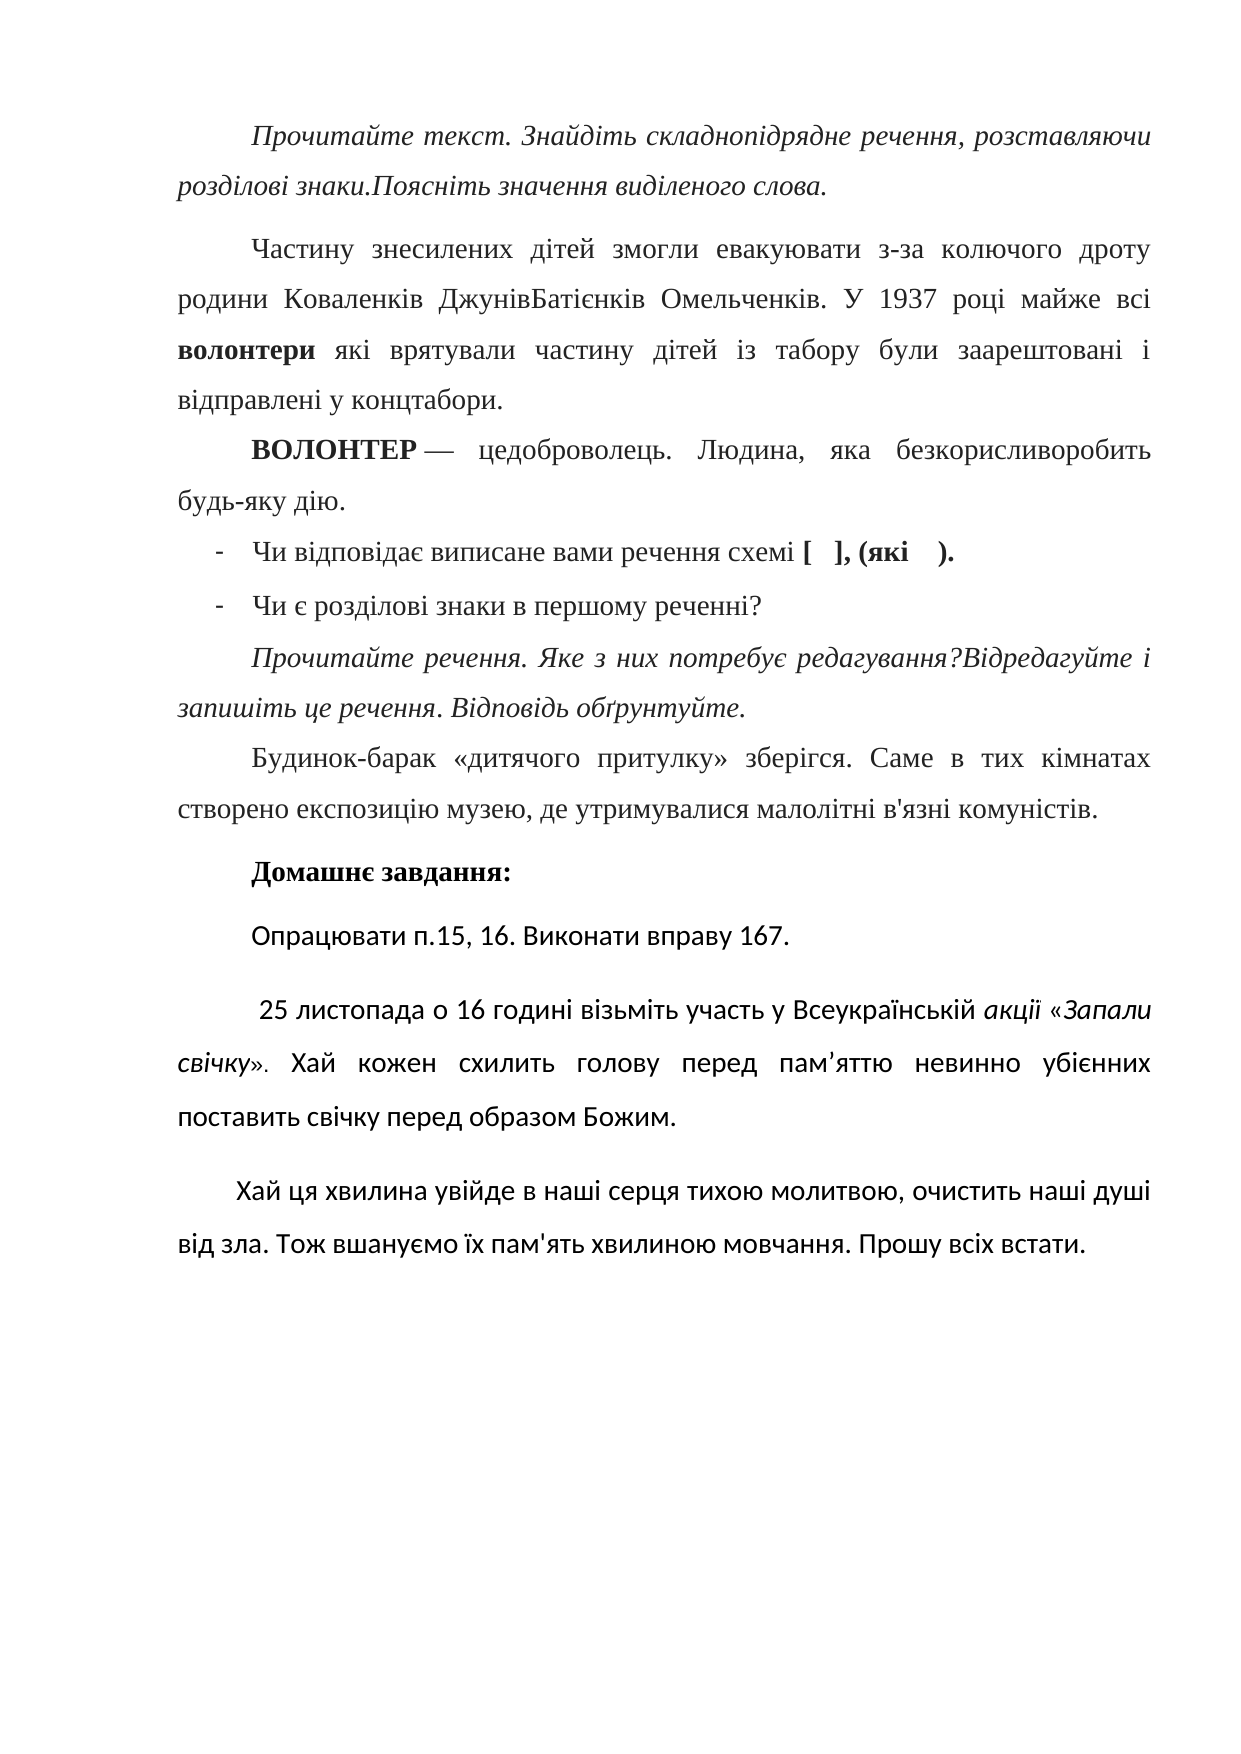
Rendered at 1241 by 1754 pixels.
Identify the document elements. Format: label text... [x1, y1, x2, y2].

text Будинок-барак «дитячого притулку» зберігся. Саме в тих кімнатах створено експозицію музею, де утримувалися малолітні в'язні комуністів. [177, 741, 1152, 824]
text Прочитайте речення. Яке з них потребує редагування?Відредагуйте і запишіть це речення. Відповідь обґрунтуйте. [177, 640, 1152, 724]
text Домашнє завдання: [177, 854, 1152, 887]
text Опрацювати п.15, 16. Виконати вправу 167. [177, 917, 1152, 952]
text Хай ця хвилина увійде в наші серця тихою молитвою, очистить наші душі від зла. Тож вшануємо їх пам'ять хвилиною мовчання. Прошу всіх встати. [177, 1172, 1152, 1261]
list Чи відповідає виписане вами речення схемі [ ], (які ). [215, 533, 1152, 569]
text Прочитайте текст. Знайдіть складнопідрядне речення, розставляючи розділові знаки.Поясніть значення виділеного слова. [177, 118, 1152, 202]
text ВОЛОНТЕР — цедоброволець. Людина, яка безкорисливоробить будь-яку дію. [177, 432, 1152, 516]
text Частину знесилених дітей змогли евакуювати з-за колючого дроту родини Коваленків ДжунівБатієнків Омельченків. У 1937 році майже всі волонтери які врятували частину дітей із табору були заарештовані і відправлені у концтабори. [177, 231, 1152, 416]
list Чи є розділові знаки в першому реченні? [215, 587, 1152, 622]
text 25 листопада о 16 годині візьміть участь у Всеукраїнській акції «Запали свічку». Хай кожен схилить голову перед пам’яттю невинно убієнних поставить свічку перед образом Божим. [177, 991, 1152, 1133]
